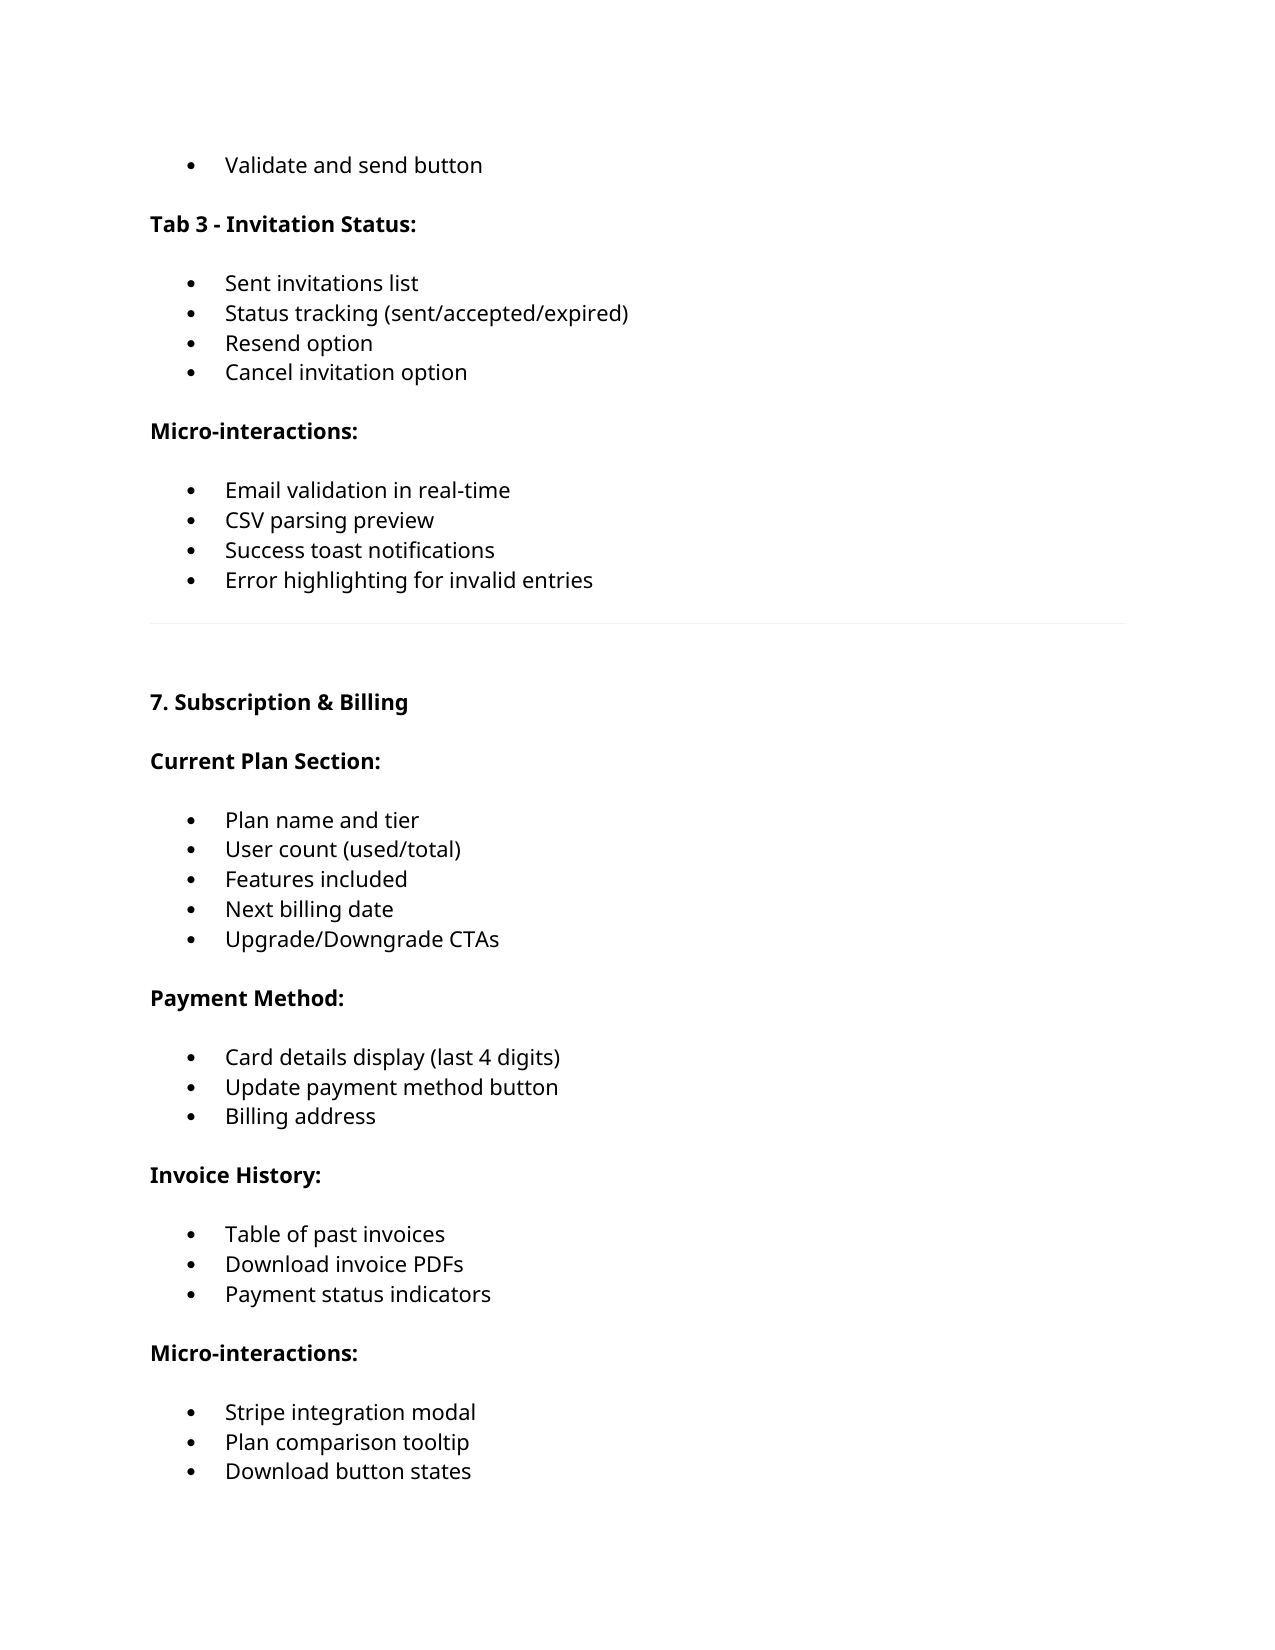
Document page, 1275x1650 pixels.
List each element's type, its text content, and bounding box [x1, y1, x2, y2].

list Success toast notifications [187, 535, 1125, 564]
list Validate and send button [187, 150, 1125, 180]
list Download button states [187, 1456, 1125, 1486]
list Plan comparison tooltip [187, 1427, 1125, 1456]
list Upgrade/Downgrade CTAs [187, 924, 1125, 954]
list Stripe integration modal [187, 1397, 1125, 1427]
text Tab 3 - Invitation Status: [150, 209, 1125, 239]
list CSV parsing preview [187, 505, 1125, 535]
text 7. Subscription & Billing [150, 687, 1125, 717]
list Payment status indicators [187, 1279, 1125, 1309]
list Cancel invitation option [187, 357, 1125, 387]
list Next billing date [187, 894, 1125, 924]
list Download invoice PDFs [187, 1249, 1125, 1279]
list User count (used/total) [187, 834, 1125, 864]
list Email validation in real-time [187, 475, 1125, 505]
list Status tracking (sent/accepted/expired) [187, 298, 1125, 327]
list Billing address [187, 1101, 1125, 1131]
text Invoice History: [150, 1160, 1125, 1190]
list Features included [187, 864, 1125, 894]
text Payment Method: [150, 983, 1125, 1013]
list Sent invitations list [187, 268, 1125, 298]
text Current Plan Section: [150, 746, 1125, 776]
list Plan name and tier [187, 805, 1125, 834]
text Micro-interactions: [150, 416, 1125, 446]
list Table of past invoices [187, 1219, 1125, 1249]
list Error highlighting for invalid entries [187, 564, 1125, 594]
list Card details display (last 4 digits) [187, 1042, 1125, 1072]
text Micro-interactions: [150, 1338, 1125, 1368]
list Update payment method button [187, 1072, 1125, 1101]
list Resend option [187, 327, 1125, 357]
